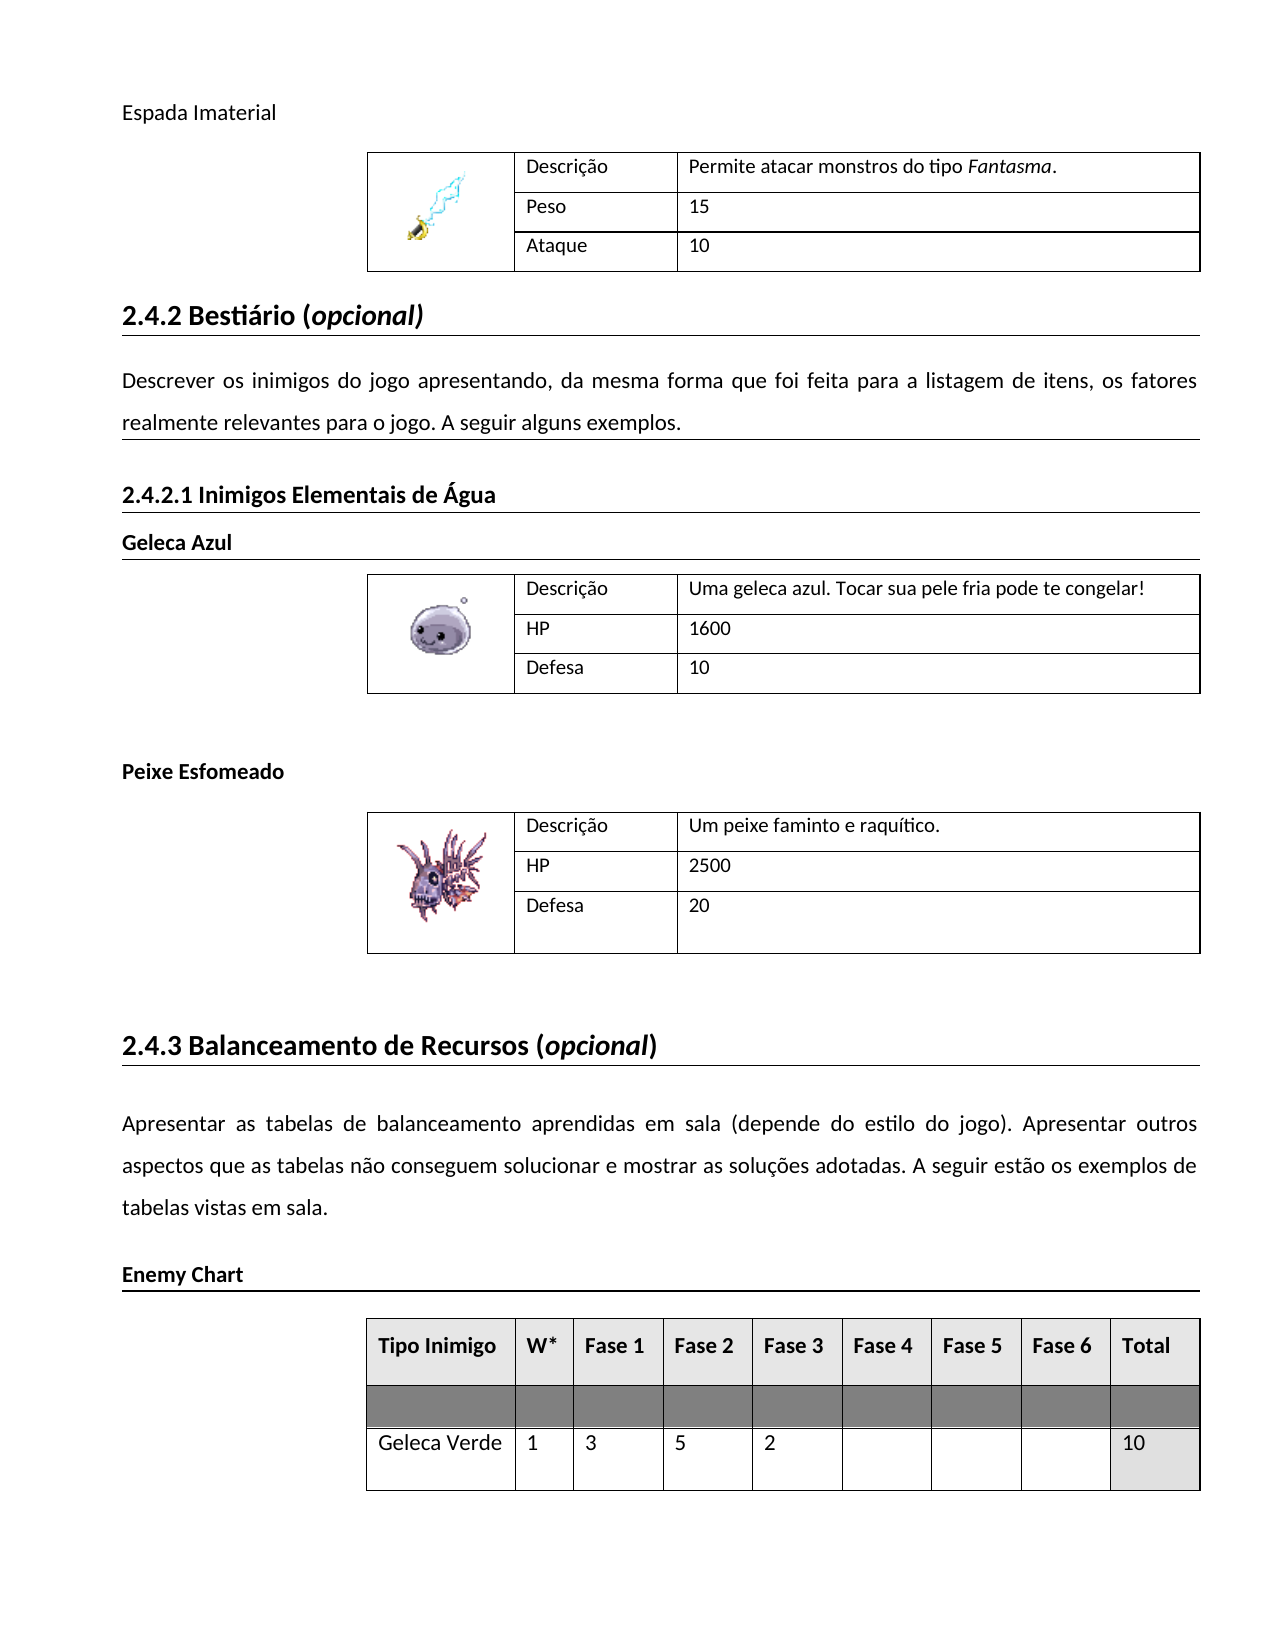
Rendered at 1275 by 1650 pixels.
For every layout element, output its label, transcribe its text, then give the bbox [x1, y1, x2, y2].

table_cell Geleca Verde [367, 1429, 515, 1490]
text Geleca Azul [122, 528, 1200, 559]
table_cell HP [515, 615, 677, 653]
table_cell [843, 1429, 931, 1490]
table_header Um peixe faminto e raquítico. [678, 813, 1199, 851]
table_cell 10 [678, 654, 1199, 693]
text Descrever os inimigos do jogo apresentando, da mesma forma que foi feita para a listagem de itens, os fatores realmente relevantes para o jogo. A seguir alguns exemplos. [122, 367, 1200, 439]
table_header [368, 575, 514, 693]
table_cell Peso [515, 193, 677, 231]
table_cell Defesa [515, 892, 677, 952]
text Peixe Esfomeado [122, 757, 1200, 785]
table_cell [1111, 1386, 1199, 1427]
table_cell 15 [678, 193, 1199, 231]
table_cell 10 [678, 233, 1199, 271]
text 2.4.2 Bestiário (opcional) [122, 297, 1200, 335]
table_header Descrição [515, 153, 677, 192]
table_cell Ataque [515, 233, 677, 271]
picture [407, 171, 475, 240]
table_cell [753, 1386, 842, 1427]
text Enemy Chart [122, 1260, 1200, 1290]
table_header W* [516, 1319, 573, 1385]
table_cell 20 [678, 892, 1199, 952]
table_cell HP [515, 852, 677, 891]
table_header Descrição [515, 813, 677, 851]
table_header Fase 5 [932, 1319, 1021, 1385]
text Espada Imaterial [122, 98, 1200, 126]
table_cell [367, 1386, 515, 1427]
table_cell 5 [664, 1429, 752, 1490]
table_header [368, 813, 514, 952]
table_header Uma geleca azul. Tocar sua pele fria pode te congelar! [678, 575, 1199, 614]
table_header Descrição [515, 575, 677, 614]
table_header Total [1111, 1319, 1199, 1385]
table_cell 10 [1111, 1429, 1199, 1490]
table_header Fase 2 [664, 1319, 752, 1385]
table_header Tipo Inimigo [367, 1319, 515, 1385]
table_header Fase 6 [1022, 1319, 1110, 1385]
table_cell [843, 1386, 931, 1427]
table_header [368, 153, 514, 271]
table_header Fase 1 [574, 1319, 663, 1385]
table_cell [516, 1386, 573, 1427]
table_cell [1022, 1429, 1110, 1490]
table_cell [932, 1429, 1021, 1490]
table_cell [932, 1386, 1021, 1427]
table_cell 1 [516, 1429, 573, 1490]
table_cell [664, 1386, 752, 1427]
text Apresentar as tabelas de balanceamento aprendidas em sala (depende do estilo do jogo). Apresentar outros aspectos que as tabelas não conseguem solucionar e mostrar as soluções adotadas. A seguir estão os exemplos de tabelas vistas em sala. [122, 1109, 1200, 1221]
table_cell [574, 1386, 663, 1427]
table_header Fase 3 [753, 1319, 842, 1385]
picture [408, 597, 473, 658]
table_cell 2 [753, 1429, 842, 1490]
table_cell Defesa [515, 654, 677, 693]
text 2.4.2.1 Inimigos Elementais de Água [122, 479, 1200, 512]
table_header Fase 4 [843, 1319, 931, 1385]
table_cell 1600 [678, 615, 1199, 653]
picture [391, 825, 491, 927]
table_cell 3 [574, 1429, 663, 1490]
text 2.4.3 Balanceamento de Recursos (opcional) [122, 1027, 1200, 1065]
table_cell 2500 [678, 852, 1199, 891]
table_header Permite atacar monstros do tipo Fantasma. [678, 153, 1199, 192]
table_cell [1022, 1386, 1110, 1427]
